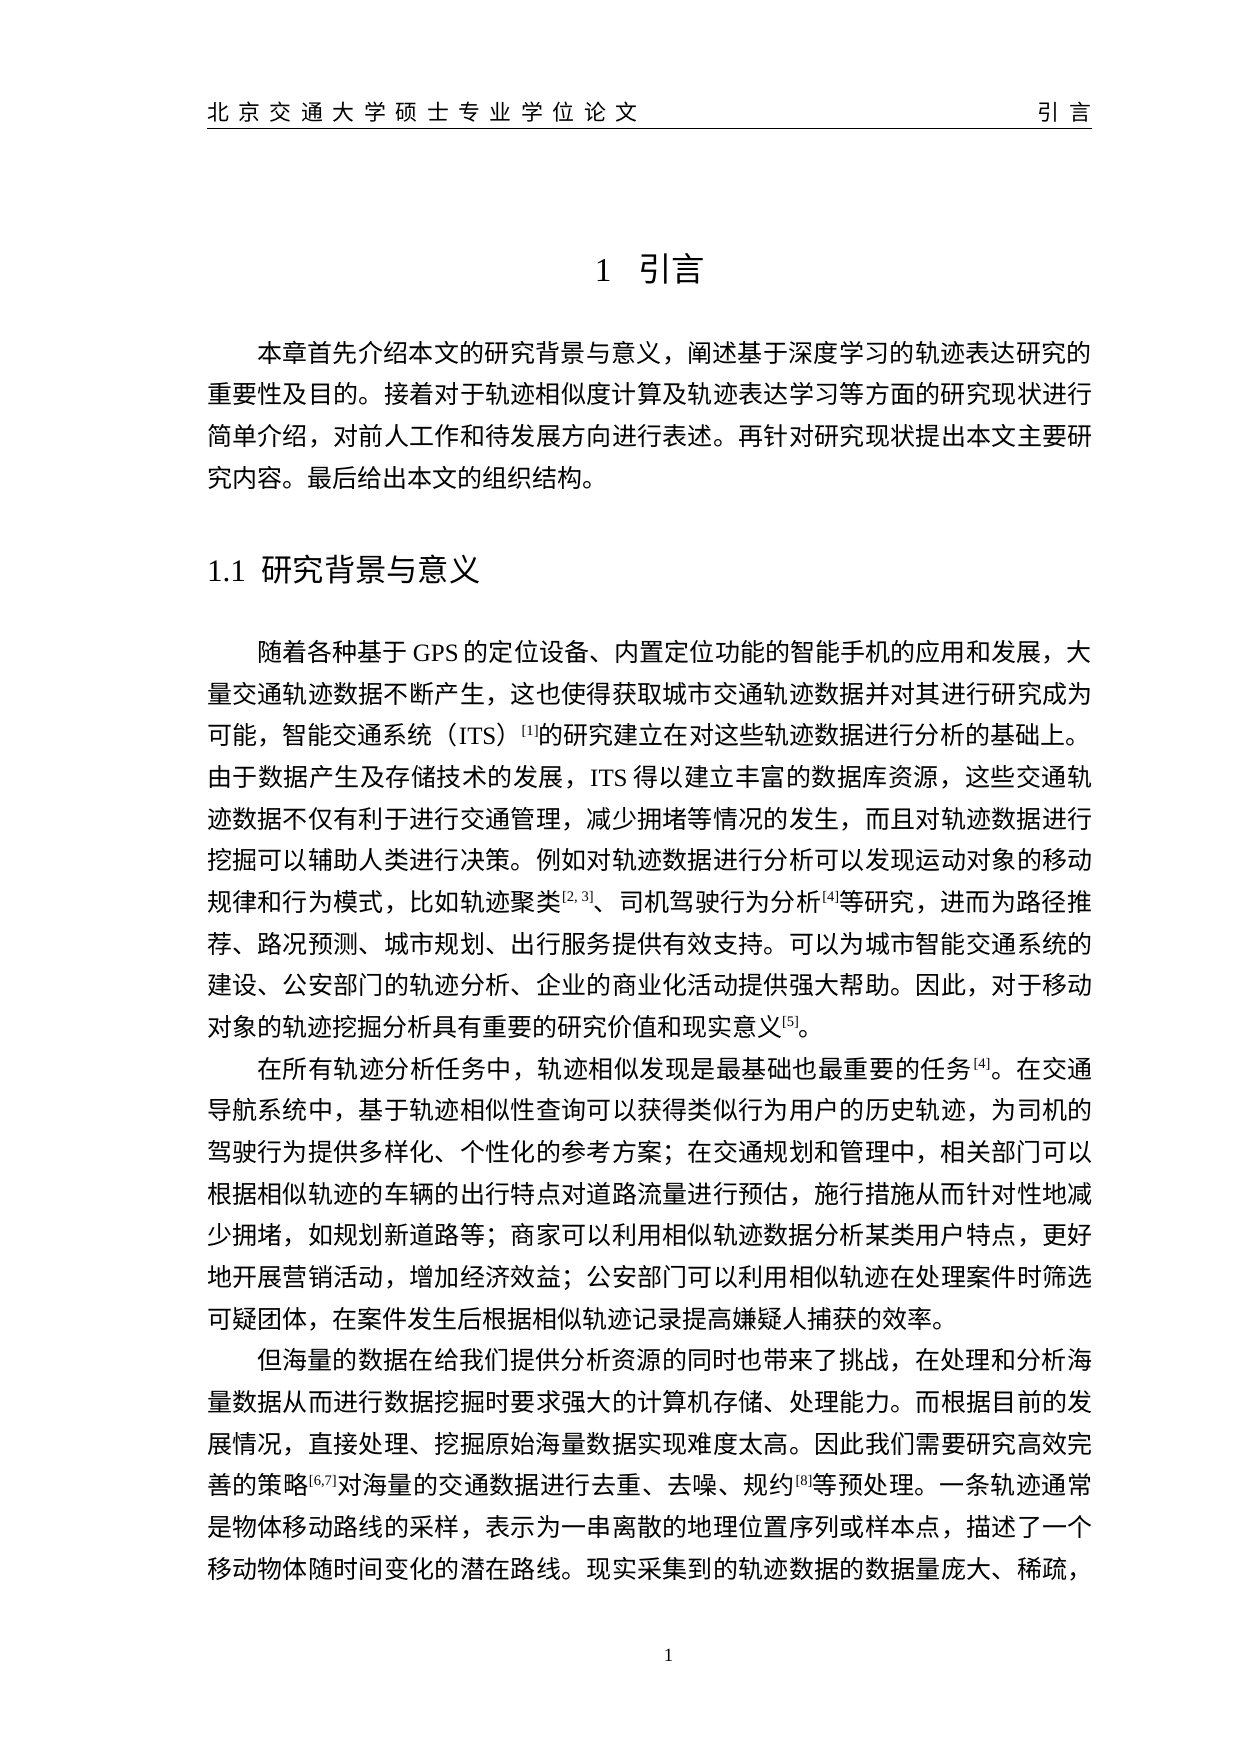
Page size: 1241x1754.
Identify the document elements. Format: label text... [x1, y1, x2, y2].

text 1.1 研究背景与意义 [207, 545, 1092, 591]
text 随着各种基于GPS的定位设备、内置定位功能的智能手机的应用和发展，大量交通轨迹数据不断产生，这也使得获取城市交通轨迹数据并对其进行研究成为可能，智能交通系统（ITS）[1]的研究建立在对这些轨迹数据进行分析的基础上。由于数据产生及存储技术的发展，ITS得以建立丰富的数据库资源，这些交通轨迹数据不仅有利于进行交通管理，减少拥堵等情况的发生，而且对轨迹数据进行挖掘可以辅助人类进行决策。例如对轨迹数据进行分析可以发现运动对象的移动规律和行为模式，比如轨迹聚类[2, 3]、司机驾驶行为分析[4]等研究，进而为路径推荐、路况预测、城市规划、出行服务提供有效支持。可以为城市智能交通系统的建设、公安部门的轨迹分析、企业的商业化活动提供强大帮助。因此，对于移动对象的轨迹挖掘分析具有重要的研究价值和现实意义[5]。 [207, 628, 1092, 1045]
text 在所有轨迹分析任务中，轨迹相似发现是最基础也最重要的任务[4]。在交通导航系统中，基于轨迹相似性查询可以获得类似行为用户的历史轨迹，为司机的驾驶行为提供多样化、个性化的参考方案；在交通规划和管理中，相关部门可以根据相似轨迹的车辆的出行特点对道路流量进行预估，施行措施从而针对性地减少拥堵，如规划新道路等；商家可以利用相似轨迹数据分析某类用户特点，更好地开展营销活动，增加经济效益；公安部门可以利用相似轨迹在处理案件时筛选可疑团体，在案件发生后根据相似轨迹记录提高嫌疑人捕获的效率。 [207, 1045, 1092, 1336]
text 本章首先介绍本文的研究背景与意义，阐述基于深度学习的轨迹表达研究的重要性及目的。接着对于轨迹相似度计算及轨迹表达学习等方面的研究现状进行简单介绍，对前人工作和待发展方向进行表述。再针对研究现状提出本文主要研究内容。最后给出本文的组织结构。 [207, 329, 1092, 495]
subtitle 引言 [207, 243, 1092, 291]
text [207, 1336, 1092, 1586]
